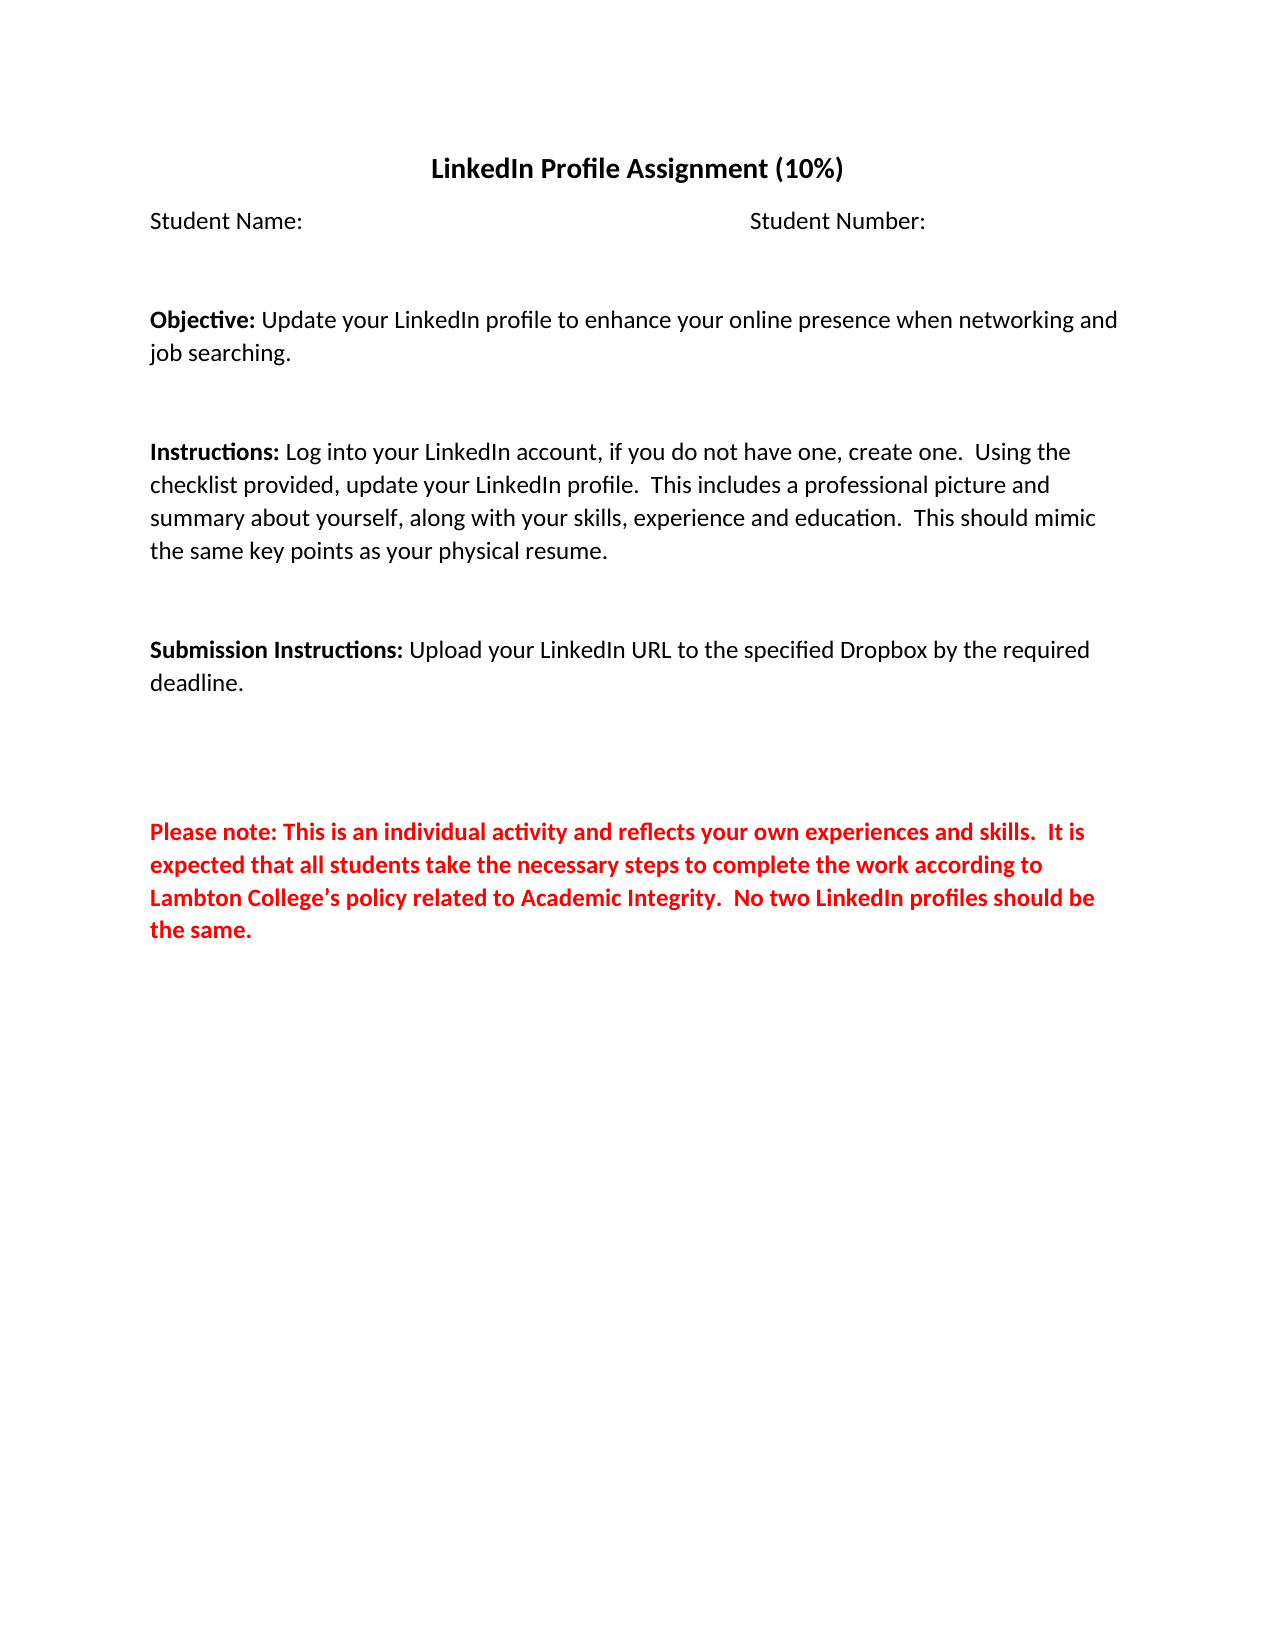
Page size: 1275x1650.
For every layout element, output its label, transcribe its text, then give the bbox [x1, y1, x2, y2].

text Please note: This is an individual activity and reflects your own experiences and skills. It is expected that all students take the necessary steps to complete the work according to Lambton College’s policy related to Academic Integrity. No two LinkedIn profiles should be the same. [150, 816, 1125, 945]
text Student Name: Student Number: [150, 205, 1125, 236]
text Submission Instructions: Upload your LinkedIn URL to the specified Dropbox by the required deadline. [150, 634, 1125, 698]
text Objective: Update your LinkedIn profile to enhance your online presence when networking and job searching. [150, 304, 1125, 368]
text Instructions: Log into your LinkedIn account, if you do not have one, create one. Using the checklist provided, update your LinkedIn profile. This includes a professional picture and summary about yourself, along with your skills, experience and education. This should mimic the same key points as your physical resume. [150, 436, 1125, 566]
text LinkedIn Profile Assignment (10%) [150, 150, 1125, 186]
